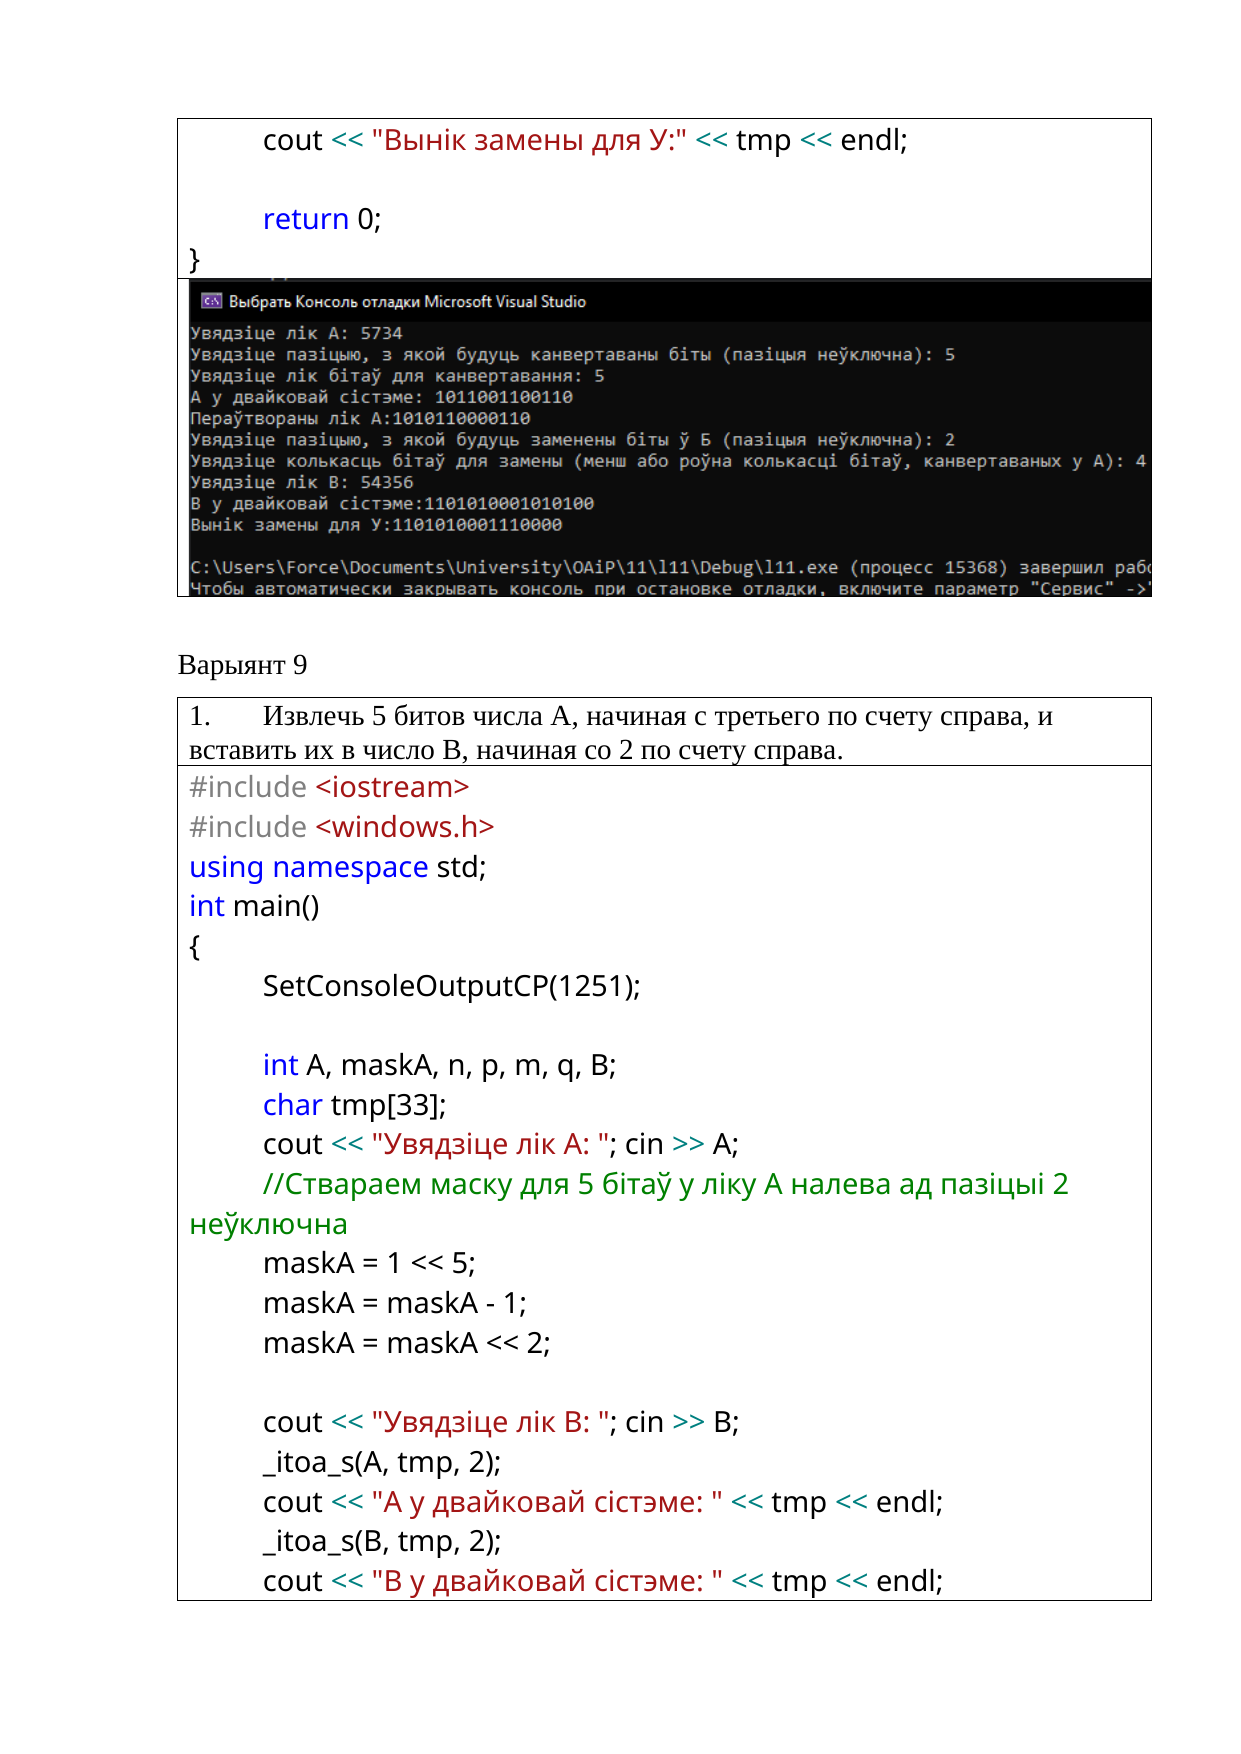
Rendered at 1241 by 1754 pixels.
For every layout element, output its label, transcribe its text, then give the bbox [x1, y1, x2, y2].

picture [188, 278, 1152, 596]
text Варыянт 9 [177, 647, 1152, 681]
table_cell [178, 119, 1151, 278]
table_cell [178, 766, 1151, 1600]
table_header 1. Извлечь 5 битов числа A, начиная с третьего по счету справа, и вставить их в число B, начиная со 2 по счету справа. [178, 698, 1151, 765]
table_cell [178, 279, 188, 596]
